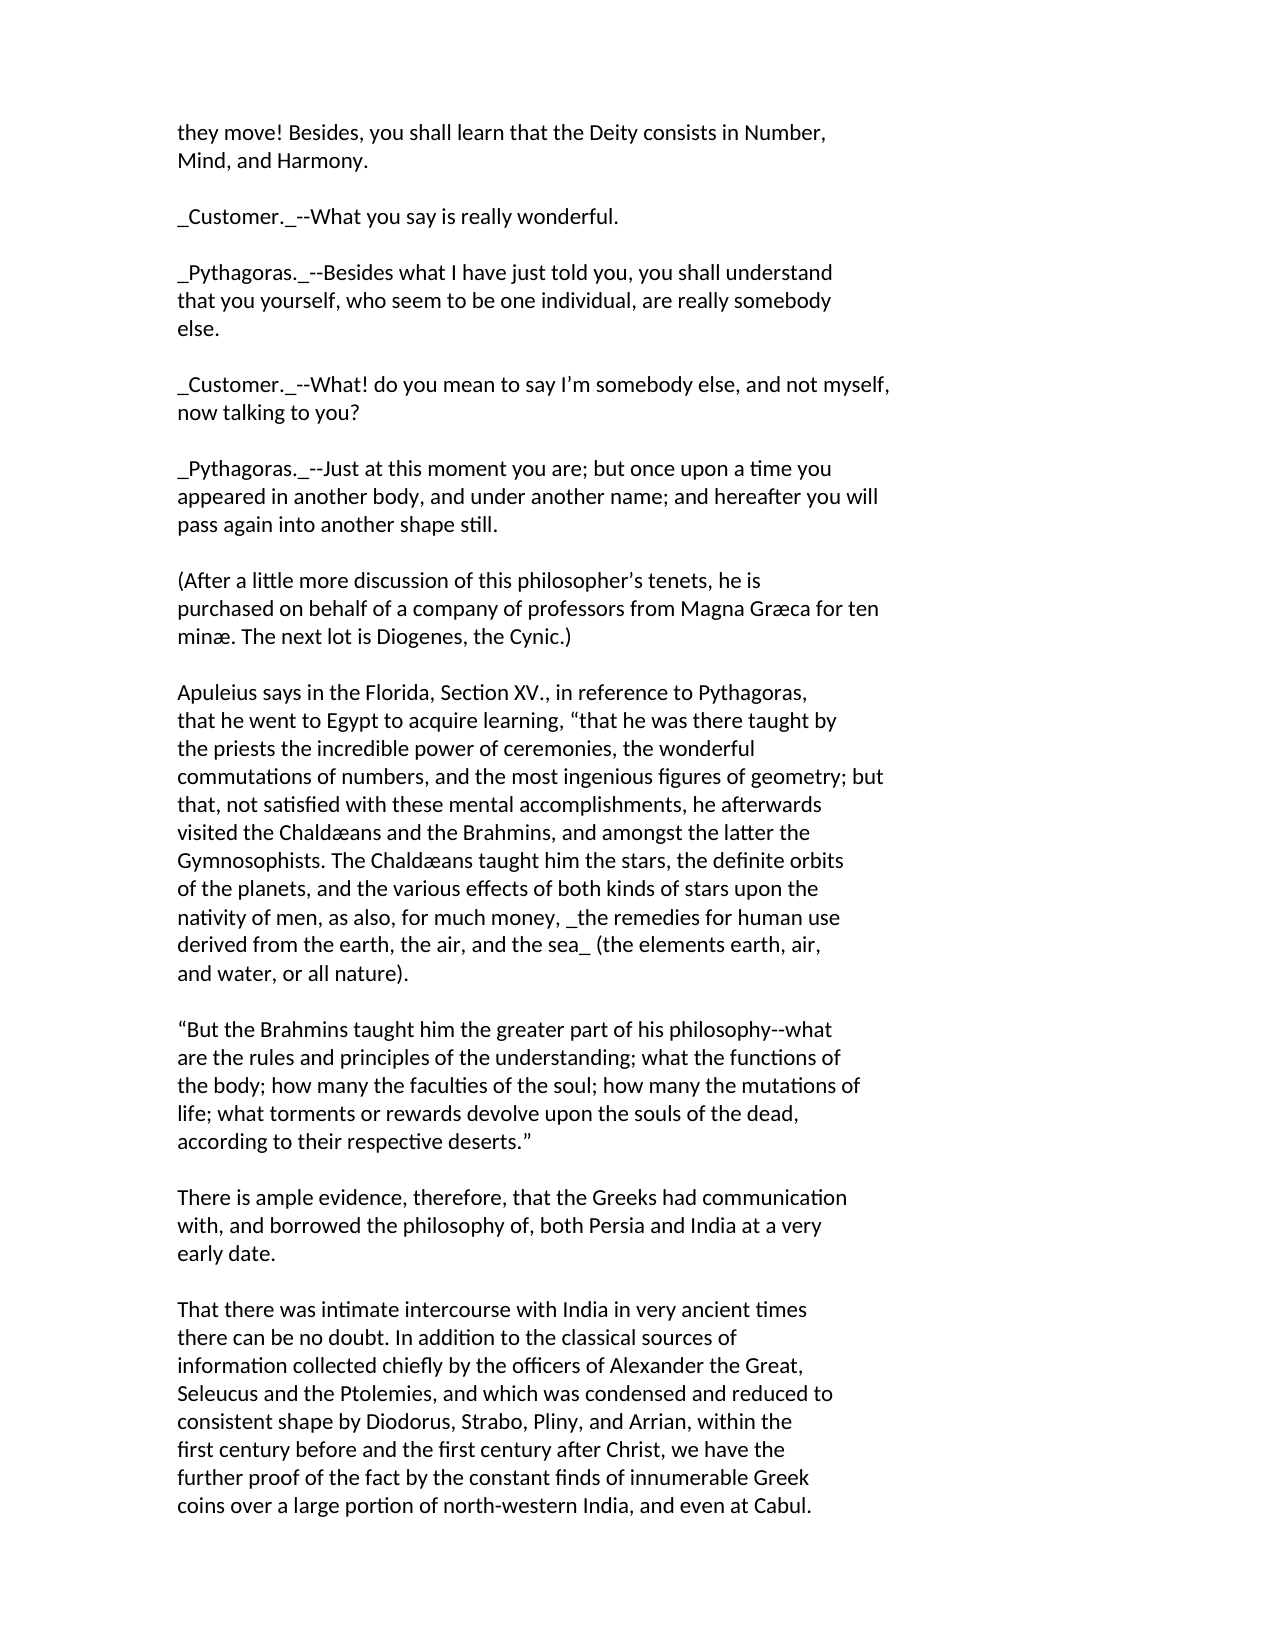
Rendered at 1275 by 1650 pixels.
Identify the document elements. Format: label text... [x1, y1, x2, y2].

text Seleucus and the Ptolemies, and which was condensed and reduced to [177, 1379, 1186, 1407]
text _Pythagoras._--Just at this moment you are; but once upon a time you [177, 454, 1186, 482]
text appeared in another body, and under another name; and hereafter you will [177, 482, 1186, 510]
text information collected chiefly by the officers of Alexander the Great, [177, 1351, 1186, 1379]
text further proof of the fact by the constant finds of innumerable Greek [177, 1463, 1186, 1491]
text nativity of men, as also, for much money, _the remedies for human use [177, 903, 1186, 931]
text That there was intimate intercourse with India in very ancient times [177, 1295, 1186, 1323]
text (After a little more discussion of this philosopher’s tenets, he is [177, 566, 1186, 594]
text that, not satisfied with these mental accomplishments, he afterwards [177, 791, 1186, 818]
text now talking to you? [177, 398, 1186, 426]
text “But the Brahmins taught him the greater part of his philosophy--what [177, 1015, 1186, 1043]
text pass again into another shape still. [177, 510, 1186, 538]
text purchased on behalf of a company of professors from Magna Græca for ten [177, 594, 1186, 622]
text that you yourself, who seem to be one individual, are really somebody [177, 286, 1186, 314]
text life; what torments or rewards devolve upon the souls of the dead, [177, 1099, 1186, 1127]
text the priests the incredible power of ceremonies, the wonderful [177, 734, 1186, 762]
text and water, or all nature). [177, 959, 1186, 987]
text consistent shape by Diodorus, Strabo, Pliny, and Arrian, within the [177, 1407, 1186, 1435]
text according to their respective deserts.” [177, 1127, 1186, 1155]
text _Pythagoras._--Besides what I have just told you, you shall understand [177, 258, 1186, 286]
text coins over a large portion of north-western India, and even at Cabul. [177, 1491, 1186, 1519]
text _Customer._--What you say is really wonderful. [177, 202, 1186, 230]
text _Customer._--What! do you mean to say I’m somebody else, and not myself, [177, 370, 1186, 398]
text minæ. The next lot is Diogenes, the Cynic.) [177, 622, 1186, 650]
text they move! Besides, you shall learn that the Deity consists in Number, [177, 118, 1186, 146]
text the body; how many the faculties of the soul; how many the mutations of [177, 1071, 1186, 1099]
text Mind, and Harmony. [177, 146, 1186, 174]
text Gymnosophists. The Chaldæans taught him the stars, the definite orbits [177, 847, 1186, 874]
text of the planets, and the various effects of both kinds of stars upon the [177, 874, 1186, 903]
text There is ample evidence, therefore, that the Greeks had communication [177, 1183, 1186, 1211]
text commutations of numbers, and the most ingenious figures of geometry; but [177, 762, 1186, 791]
text there can be no doubt. In addition to the classical sources of [177, 1323, 1186, 1351]
text are the rules and principles of the understanding; what the functions of [177, 1043, 1186, 1071]
text Apuleius says in the Florida, Section XV., in reference to Pythagoras, [177, 678, 1186, 706]
text else. [177, 314, 1186, 342]
text derived from the earth, the air, and the sea_ (the elements earth, air, [177, 931, 1186, 959]
text that he went to Egypt to acquire learning, “that he was there taught by [177, 706, 1186, 734]
text with, and borrowed the philosophy of, both Persia and India at a very [177, 1211, 1186, 1239]
text first century before and the first century after Christ, we have the [177, 1435, 1186, 1463]
text visited the Chaldæans and the Brahmins, and amongst the latter the [177, 818, 1186, 847]
text early date. [177, 1239, 1186, 1267]
